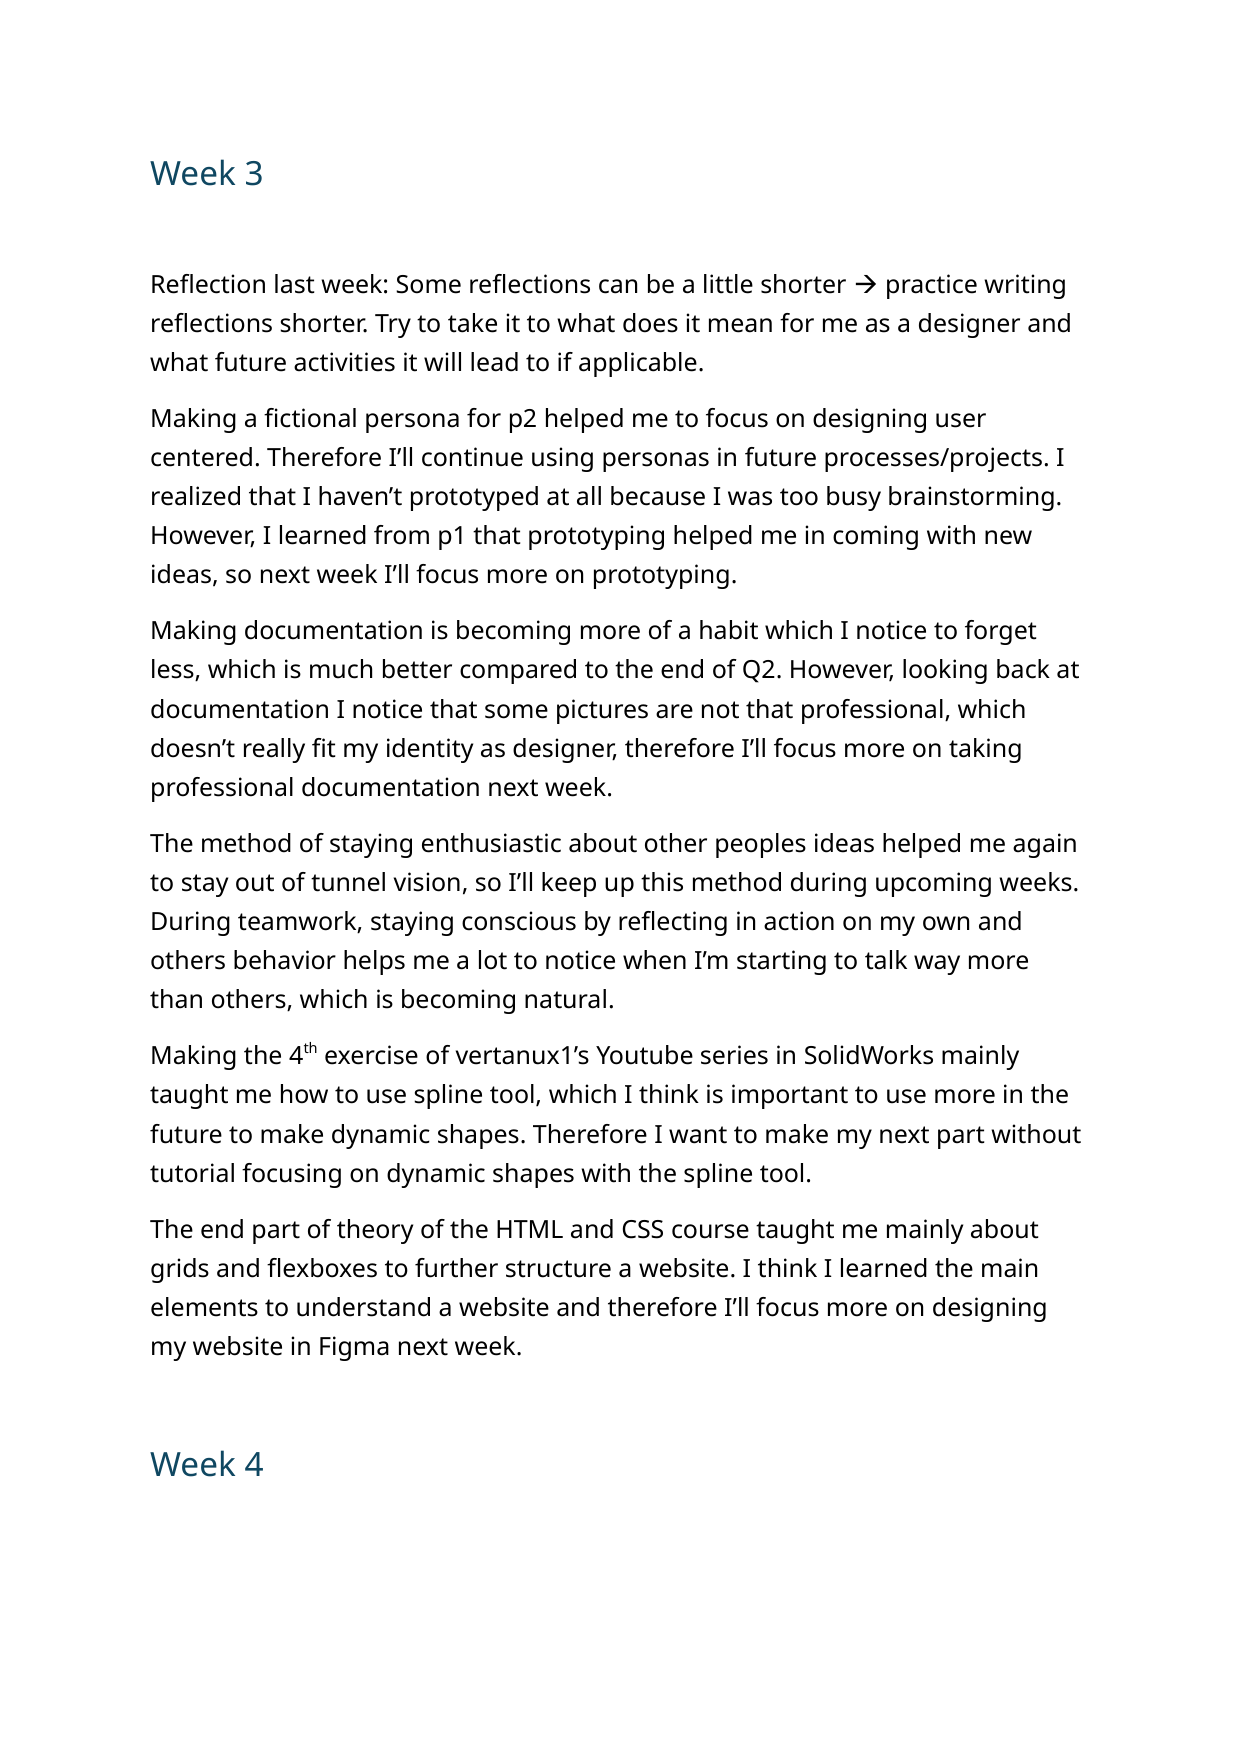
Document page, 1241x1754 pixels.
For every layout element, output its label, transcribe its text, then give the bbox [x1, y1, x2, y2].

subtitle Week 3 [150, 150, 1090, 195]
subtitle Week 4 [150, 1441, 1090, 1486]
text Making the 4th exercise of vertanux1’s Youtube series in SolidWorks mainly taught me how to use spline tool, which I think is important to use more in the future to make dynamic shapes. Therefore I want to make my next part without tutorial focusing on dynamic shapes with the spline tool. [150, 1038, 1090, 1189]
text The end part of theory of the HTML and CSS course taught me mainly about grids and flexboxes to further structure a website. I think I learned the main elements to understand a website and therefore I’ll focus more on designing my website in Figma next week. [150, 1211, 1090, 1363]
text Reflection last week: Some reflections can be a little shorter practice writing reflections shorter. Try to take it to what does it mean for me as a designer and what future activities it will lead to if applicable. [150, 266, 1090, 379]
text Making documentation is becoming more of a habit which I notice to forget less, which is much better compared to the end of Q2. However, looking back at documentation I notice that some pictures are not that professional, which doesn’t really fit my identity as designer, therefore I’ll focus more on taking professional documentation next week. [150, 613, 1090, 804]
text The method of staying enthusiastic about other peoples ideas helped me again to stay out of tunnel vision, so I’ll keep up this method during upcoming weeks. During teamwork, staying conscious by reflecting in action on my own and others behavior helps me a lot to notice when I’m starting to talk way more than others, which is becoming natural. [150, 826, 1090, 1016]
text Making a fictional persona for p2 helped me to focus on designing user centered. Therefore I’ll continue using personas in future processes/projects. I realized that I haven’t prototyped at all because I was too busy brainstorming. However, I learned from p1 that prototyping helped me in coming with new ideas, so next week I’ll focus more on prototyping. [150, 401, 1090, 591]
